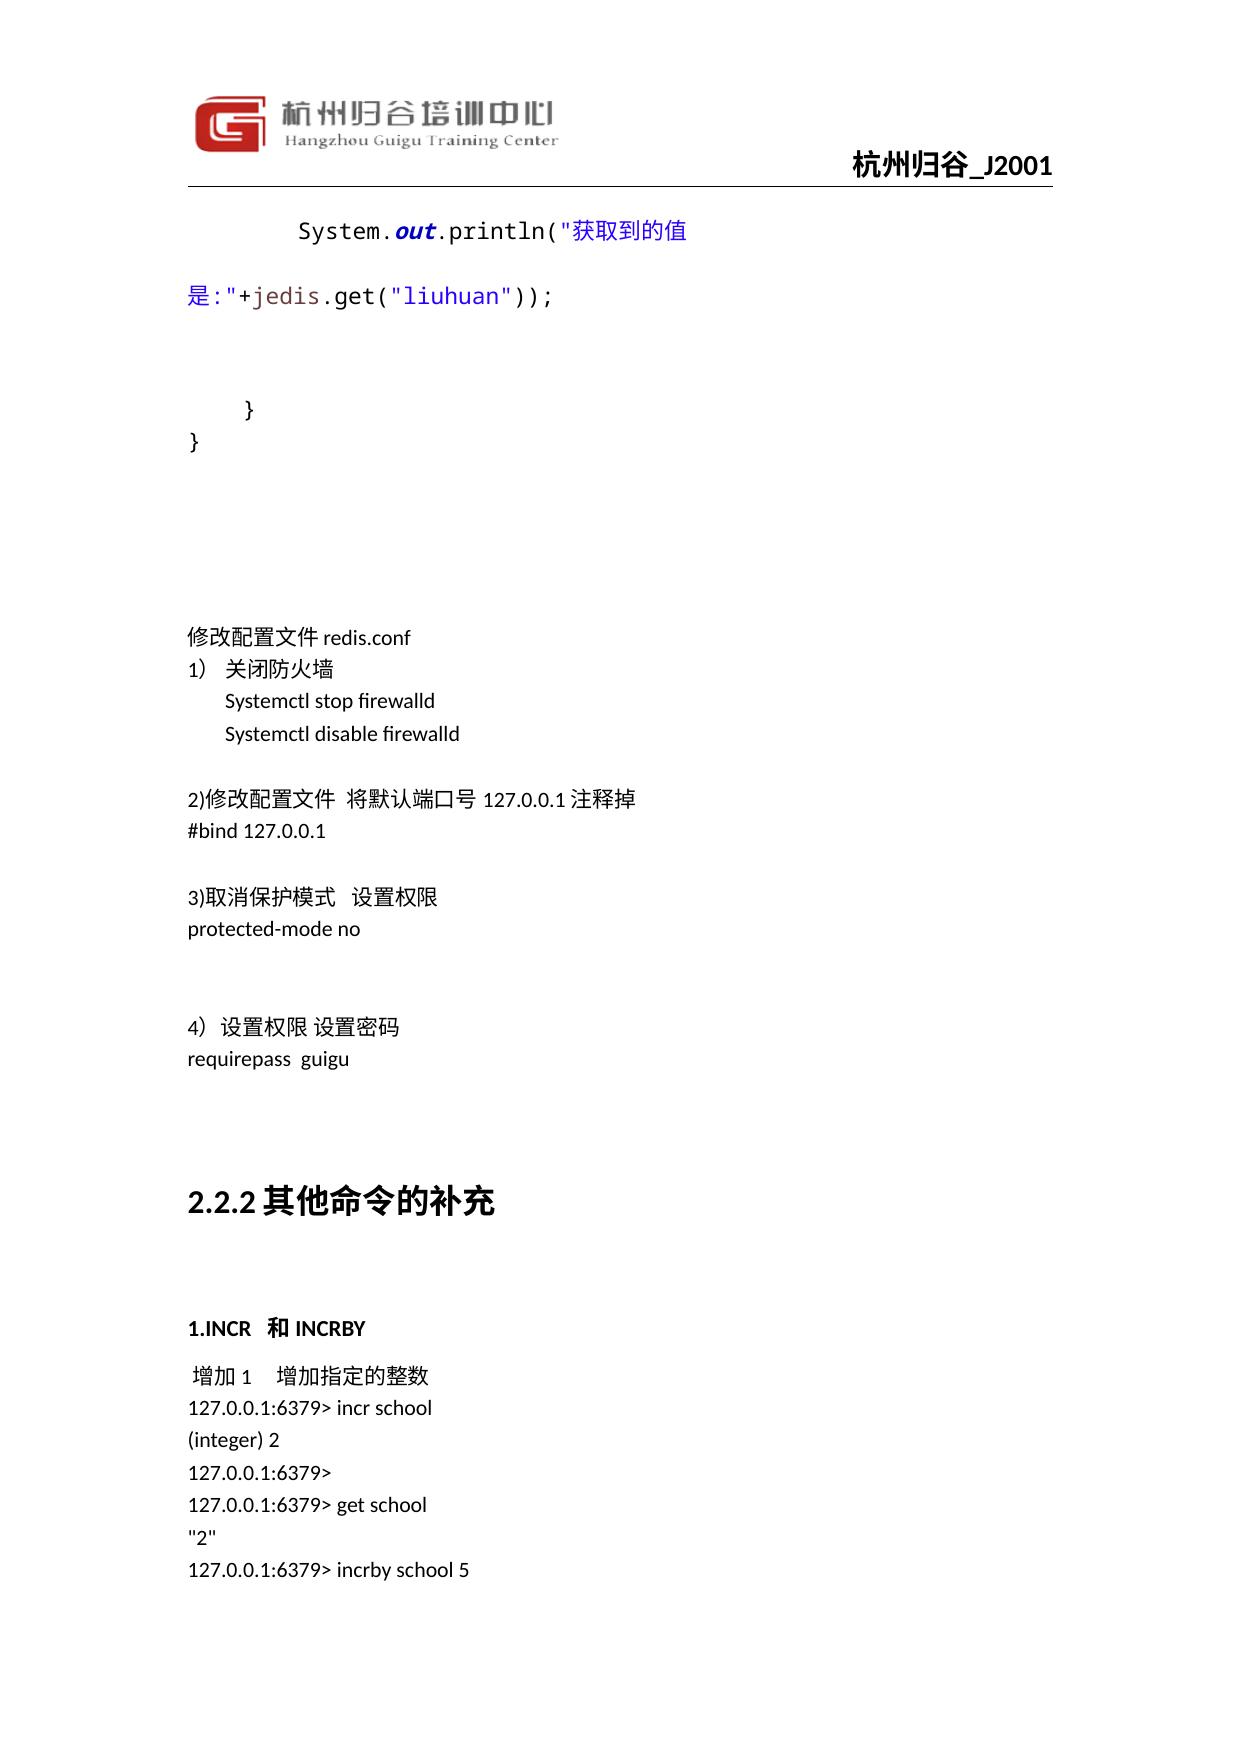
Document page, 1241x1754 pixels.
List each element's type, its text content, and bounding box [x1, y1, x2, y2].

text } [187, 392, 1053, 424]
text } [187, 424, 1053, 457]
list Systemctl disable firewalld [225, 717, 1053, 749]
text 127.0.0.1:6379> [187, 1456, 1053, 1489]
list Systemctl stop firewalld [225, 684, 1053, 717]
list 关闭防火墙 [187, 652, 1053, 684]
text 3)取消保护模式 设置权限 [187, 879, 1053, 912]
text 增加1 增加指定的整数 [187, 1359, 1053, 1391]
text "2" [187, 1521, 1053, 1554]
text requirepass guigu [187, 1042, 1053, 1074]
subtitle 其他命令的补充 [187, 1166, 1053, 1231]
text (integer) 2 [187, 1424, 1053, 1456]
text #bind 127.0.0.1 [187, 814, 1053, 847]
text 4）设置权限 设置密码 [187, 1009, 1053, 1042]
text 修改配置文件redis.conf [187, 619, 1053, 652]
text 127.0.0.1:6379> incrby school 5 [187, 1554, 1053, 1586]
text System.out.println("获取到的值是:"+jedis.get("liuhuan")); [187, 197, 1053, 327]
text 2)修改配置文件 将默认端口号 127.0.0.1 注释掉 [187, 782, 1053, 814]
picture [187, 88, 604, 176]
text 127.0.0.1:6379> get school [187, 1489, 1053, 1521]
text 1.INCR 和 INCRBY [187, 1294, 1053, 1359]
text 127.0.0.1:6379> incr school [187, 1391, 1053, 1424]
text protected-mode no [187, 912, 1053, 944]
